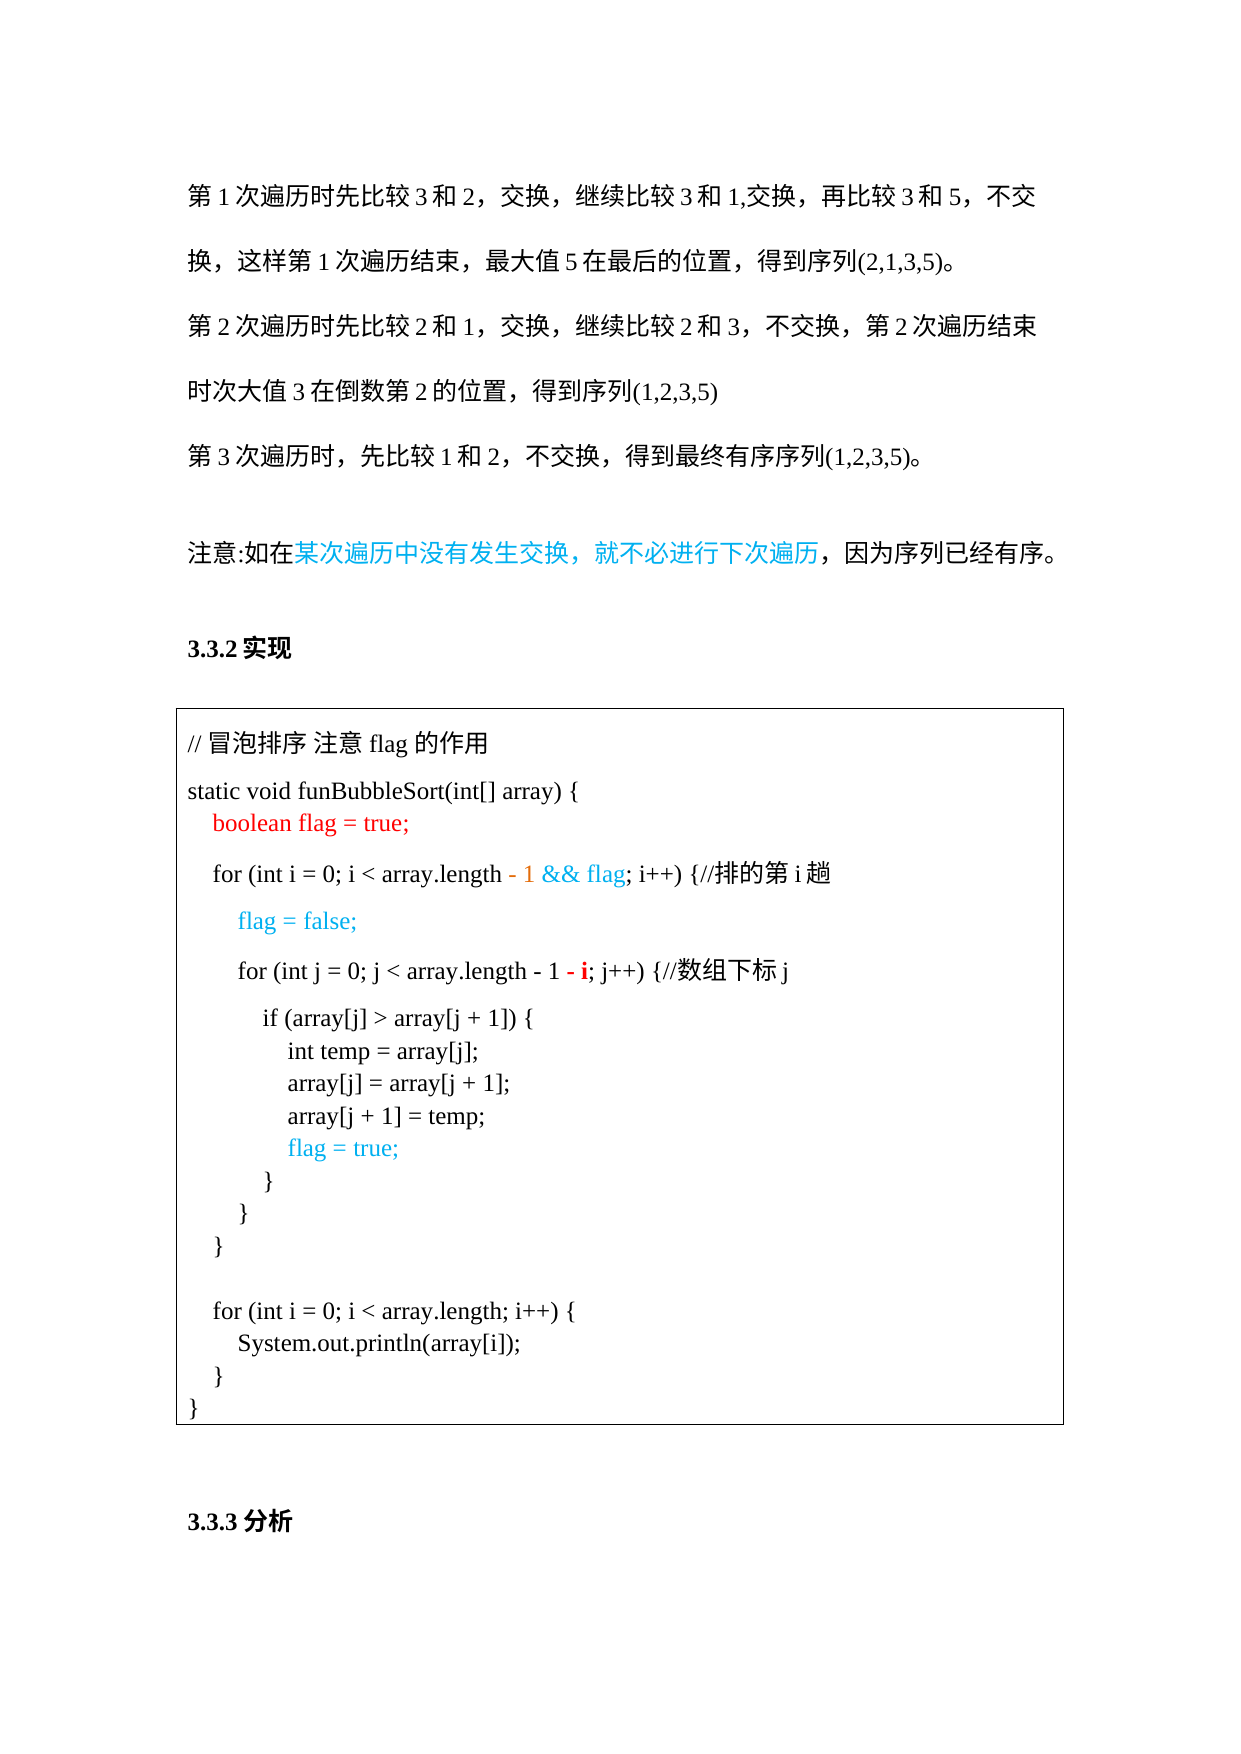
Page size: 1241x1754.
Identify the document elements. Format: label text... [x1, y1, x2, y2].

text 注意:如在某次遍历中没有发生交换，就不必进行下次遍历，因为序列已经有序。 [187, 519, 1053, 584]
text 第3次遍历时，先比较1和2，不交换，得到最终有序序列(1,2,3,5)。 [187, 422, 1053, 487]
text 3.3.3 分析 [187, 1487, 1053, 1552]
text 3.3.2实现 [187, 614, 1053, 679]
text 第2次遍历时先比较2和1，交换，继续比较2和3，不交换，第2次遍历结束时次大值3在倒数第2的位置，得到序列(1,2,3,5) [187, 292, 1053, 422]
text 第1次遍历时先比较3和2，交换，继续比较3和1,交换，再比较3和5，不交换，这样第1次遍历结束，最大值5在最后的位置，得到序列(2,1,3,5)。 [187, 162, 1053, 292]
